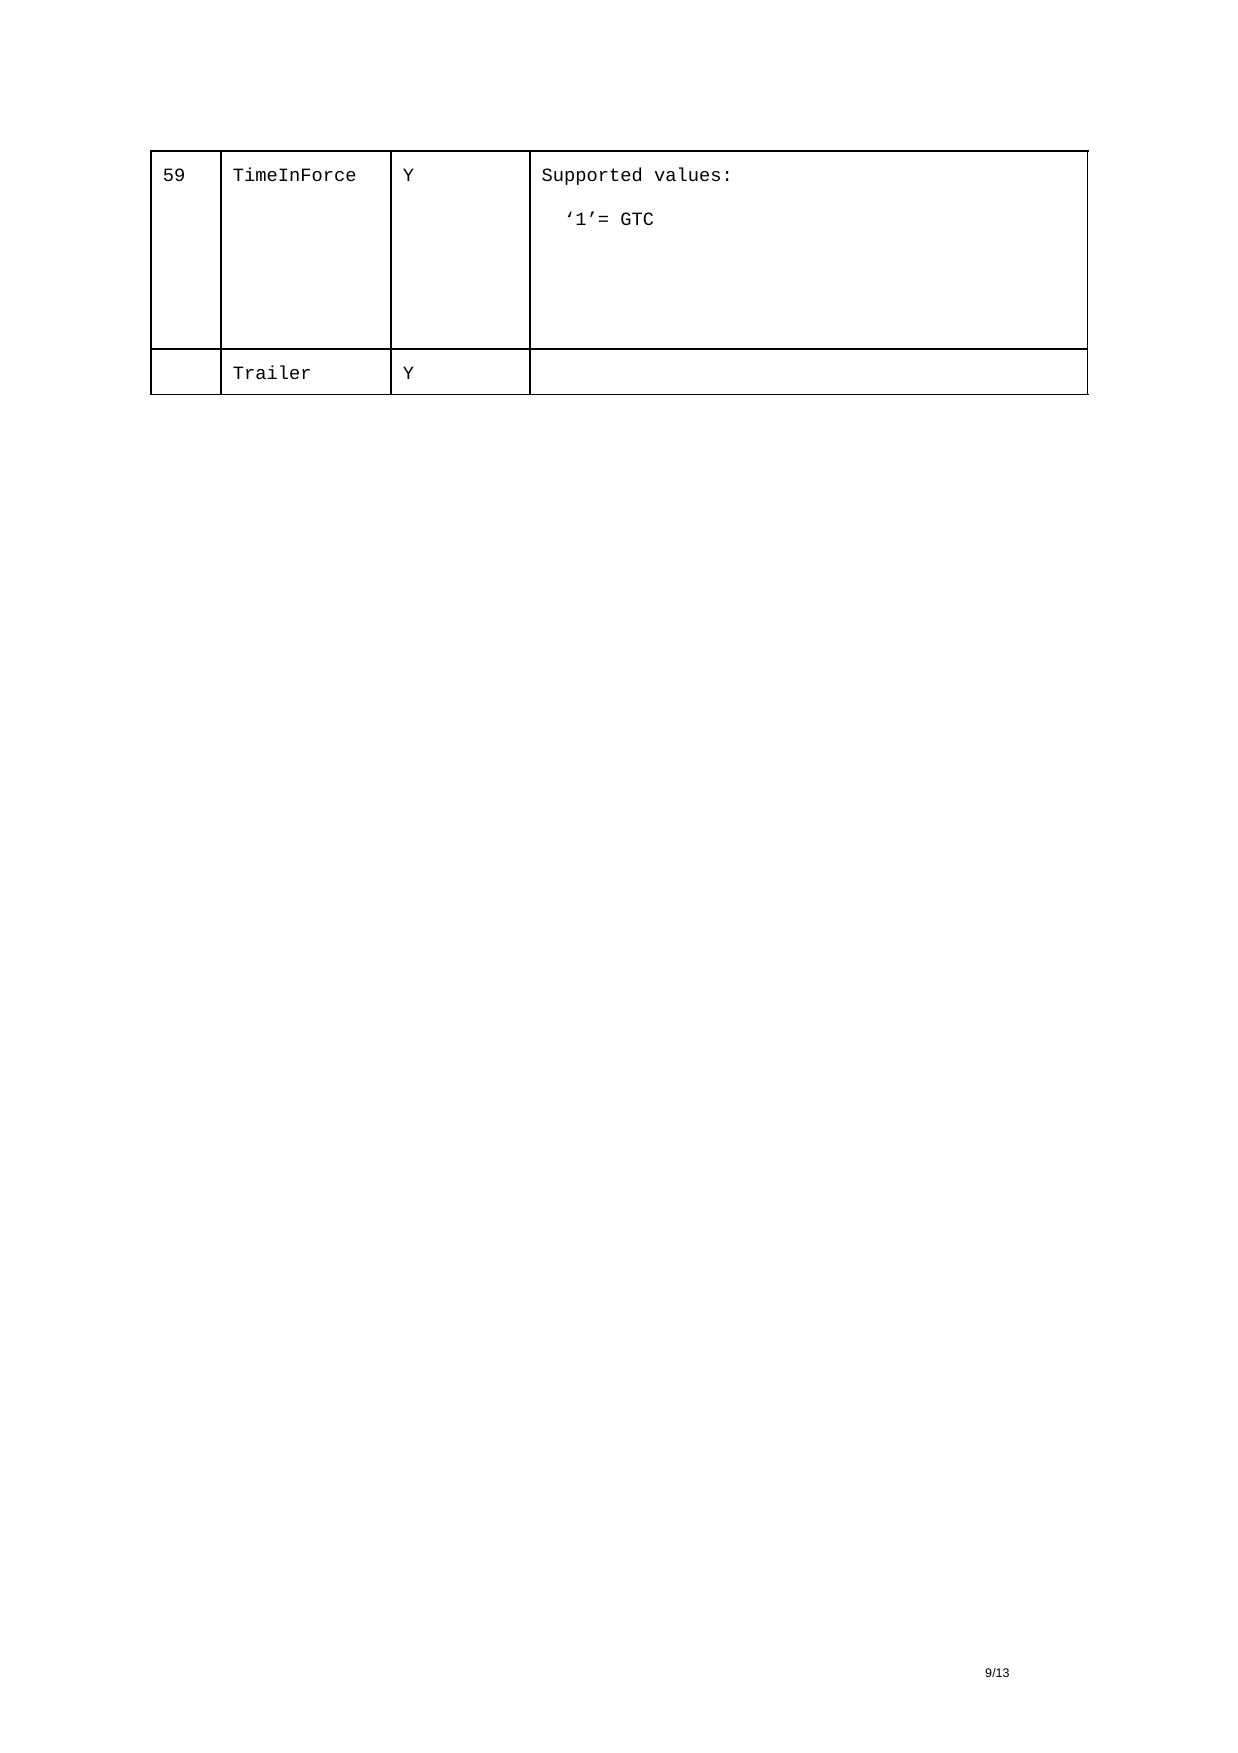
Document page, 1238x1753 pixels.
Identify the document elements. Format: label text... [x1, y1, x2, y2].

table_cell Y [392, 152, 529, 348]
table_cell [152, 350, 220, 393]
table_cell TimeInForce [222, 152, 390, 348]
table_cell Trailer [222, 350, 390, 393]
table_cell [531, 350, 1087, 393]
table_cell Supported values: ‘1’= GTC [531, 152, 1087, 348]
table_cell 59 [152, 152, 220, 348]
table_cell Y [392, 350, 529, 393]
